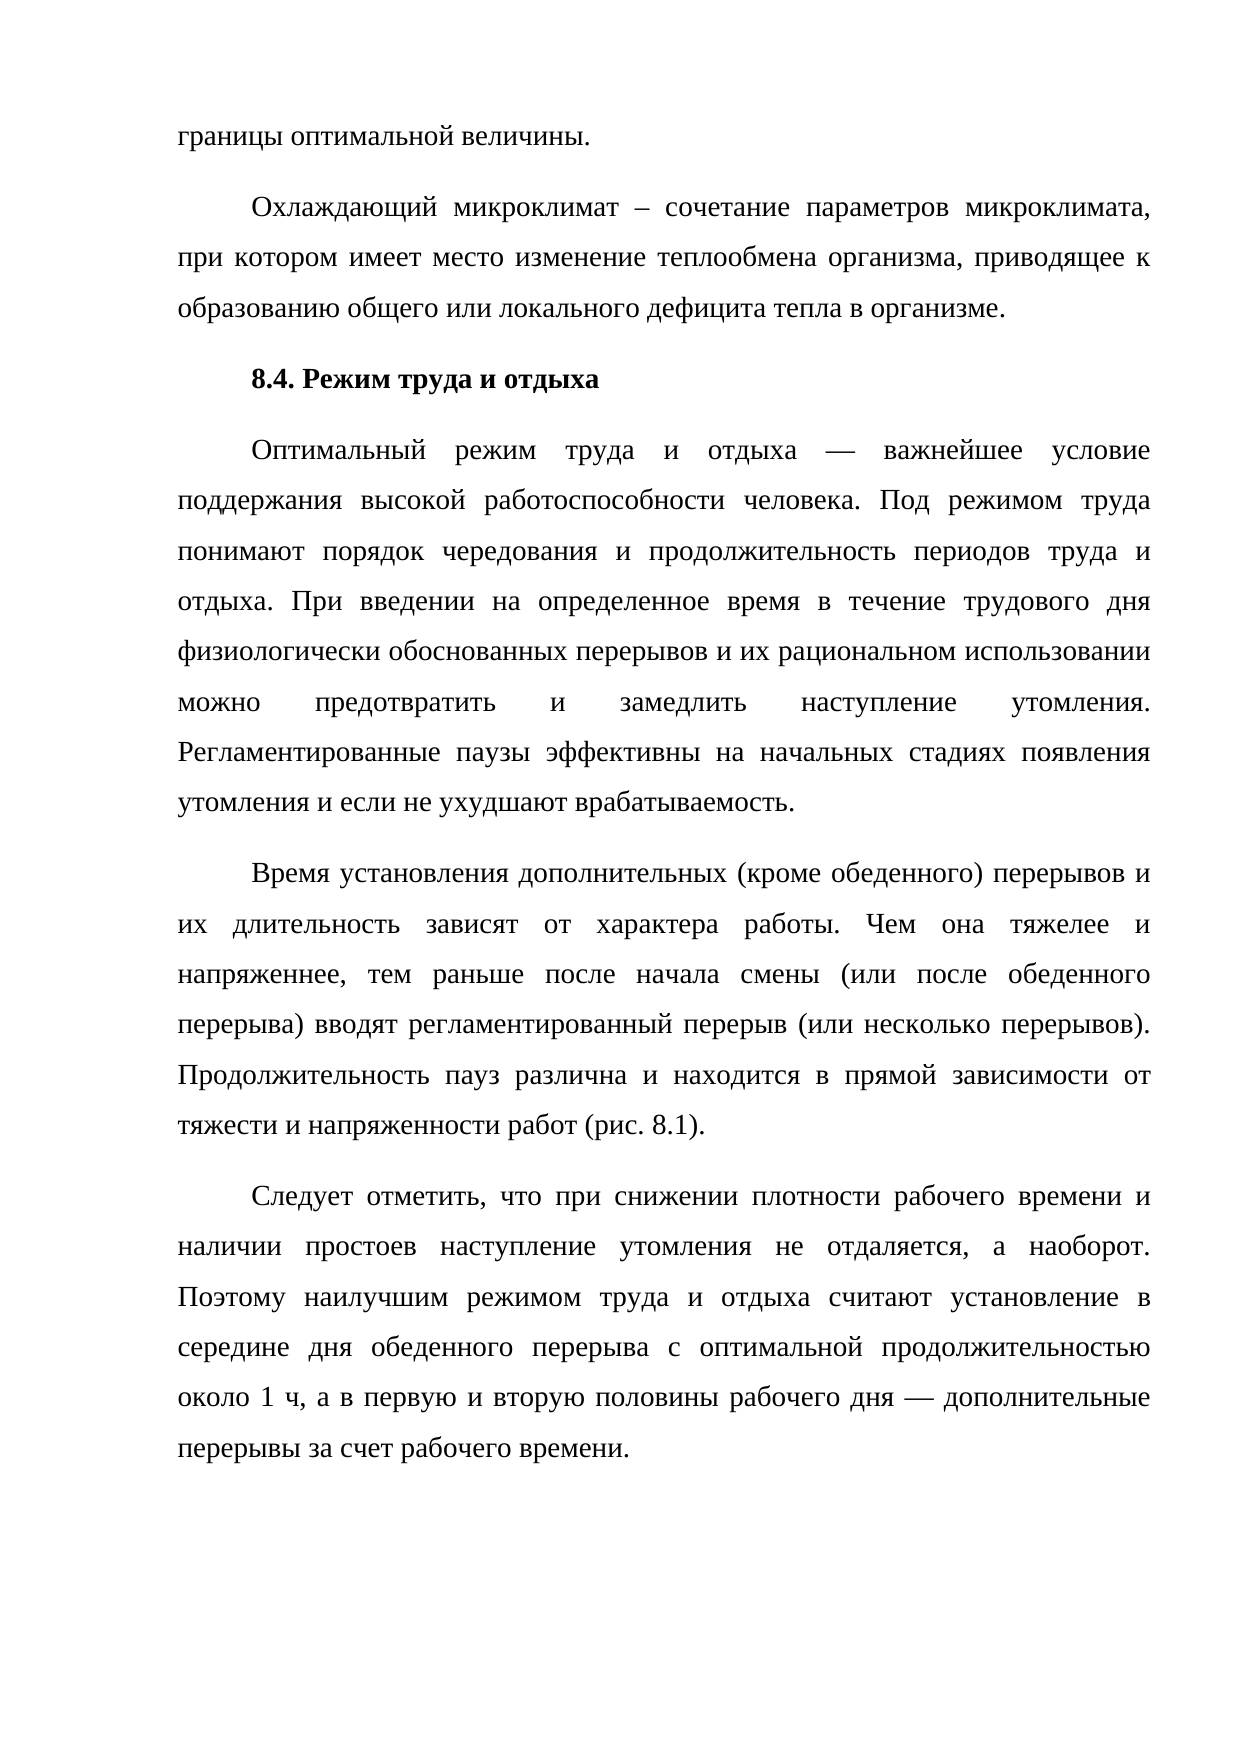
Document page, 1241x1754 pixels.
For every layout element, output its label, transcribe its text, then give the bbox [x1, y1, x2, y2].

text Оптимальный режим труда и отдыха — важнейшее условие поддержания высокой работоспособности человека. Под режимом труда понимают порядок чередования и продолжительность периодов труда и отдыха. При введении на определенное время в течение трудового дня физиологически обоснованных перерывов и их рациональном использовании можно предотвратить и замедлить наступление утомления. Регламентированные паузы эффективны на начальных стадиях появления утомления и если не ухудшают врабатываемость. [177, 432, 1152, 818]
text Время установления дополнительных (кроме обеденного) перерывов и их длительность зависят от характера работы. Чем она тяжелее и напряженнее, тем раньше после начала смены (или после обеденного перерыва) вводят регламентированный перерыв (или несколько перерывов). Продолжительность пауз различна и находится в прямой зависимости от тяжести и напряженности работ (рис. 8.1). [177, 856, 1152, 1141]
text Следует отметить, что при снижении плотности рабочего времени и наличии простоев наступление утомления не отдаляется, а наоборот. Поэтому наилучшим режимом труда и отдыха считают установление в середине дня обеденного перерыва с оптимальной продолжительностью около 1 ч, а в первую и вторую половины рабочего дня — дополнительные перерывы за счет рабочего времени. [177, 1178, 1152, 1463]
text Охлаждающий микроклимат – сочетание параметров микроклимата, при котором имеет место изменение теплообмена организма, приводящее к образованию общего или локального дефицита тепла в организме. [177, 189, 1152, 323]
text 8.4. Режим труда и отдыха [177, 361, 1152, 394]
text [177, 118, 1152, 152]
